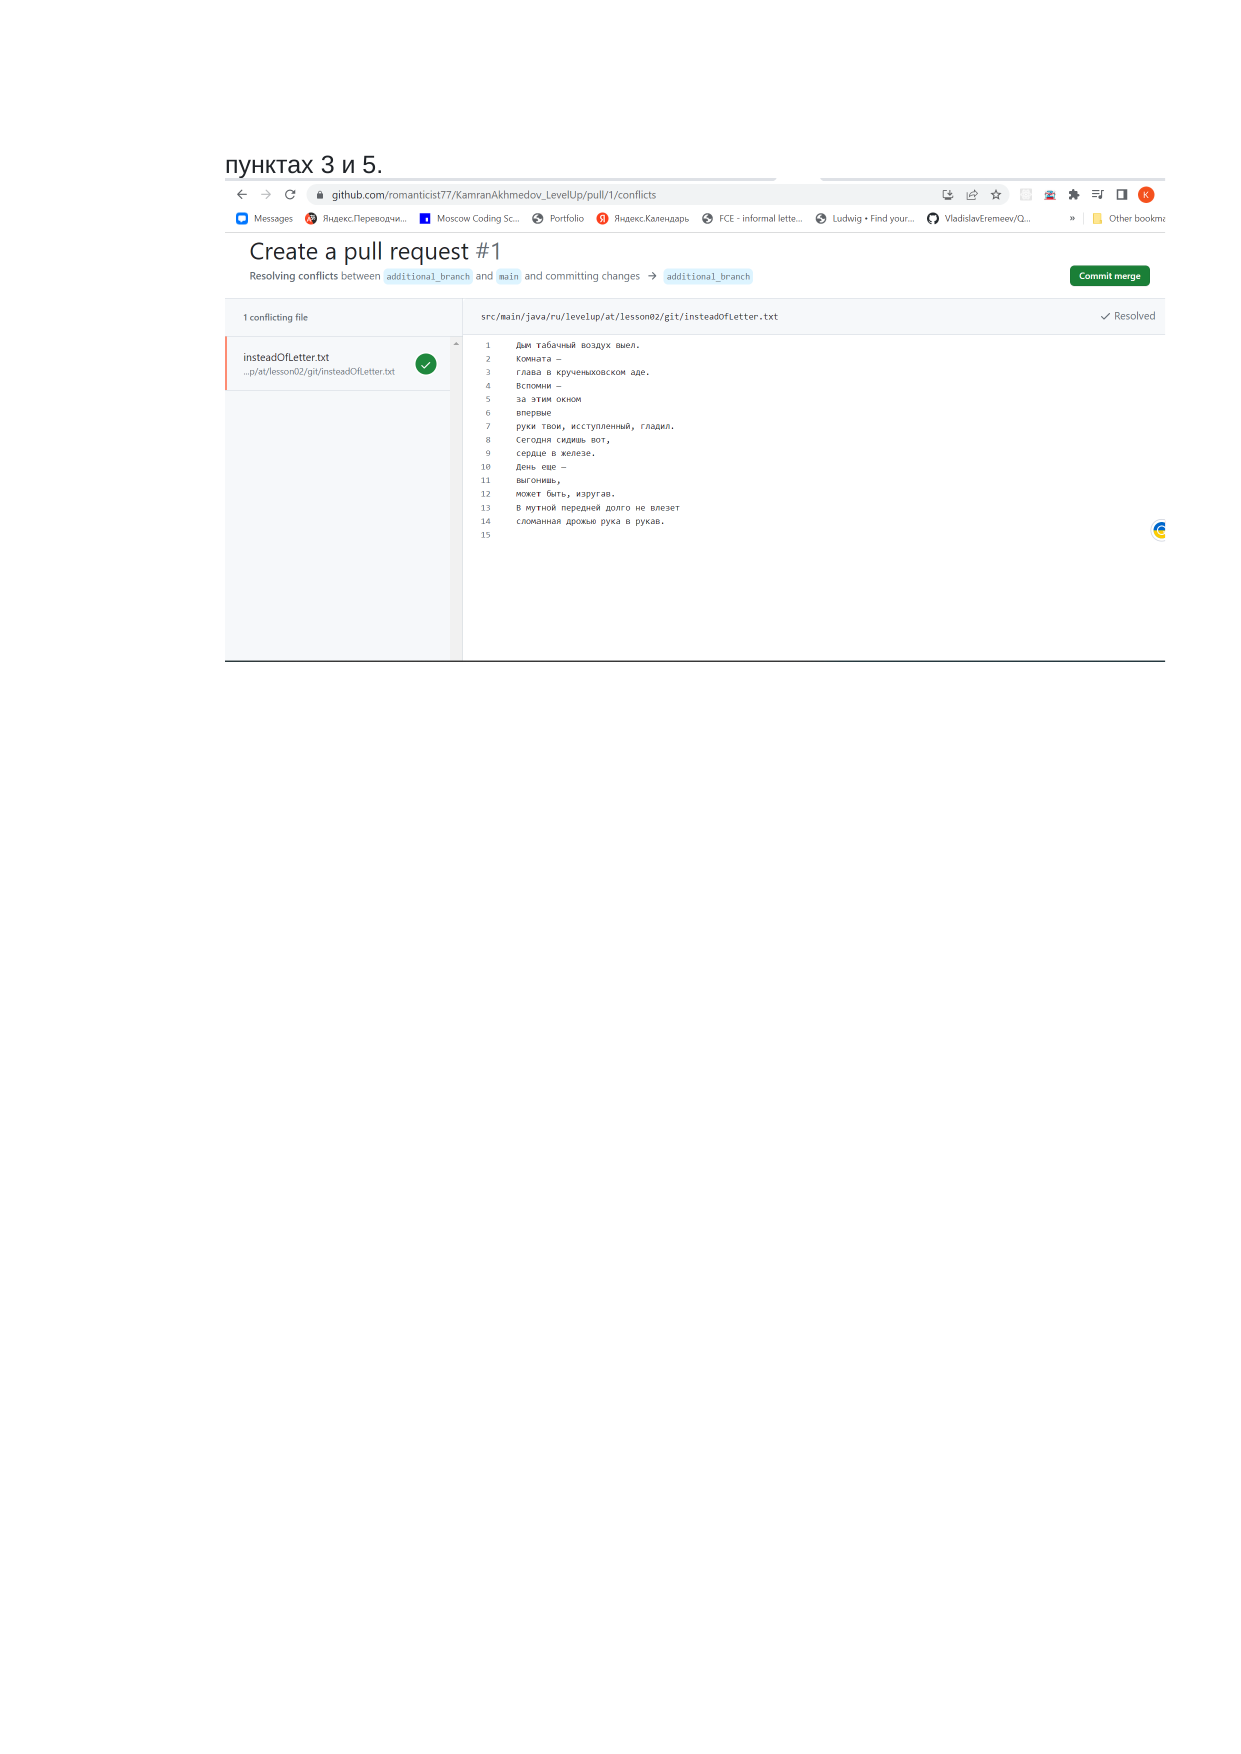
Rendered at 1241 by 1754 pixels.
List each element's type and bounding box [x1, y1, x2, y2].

list [187, 150, 1090, 662]
picture [225, 178, 1166, 662]
